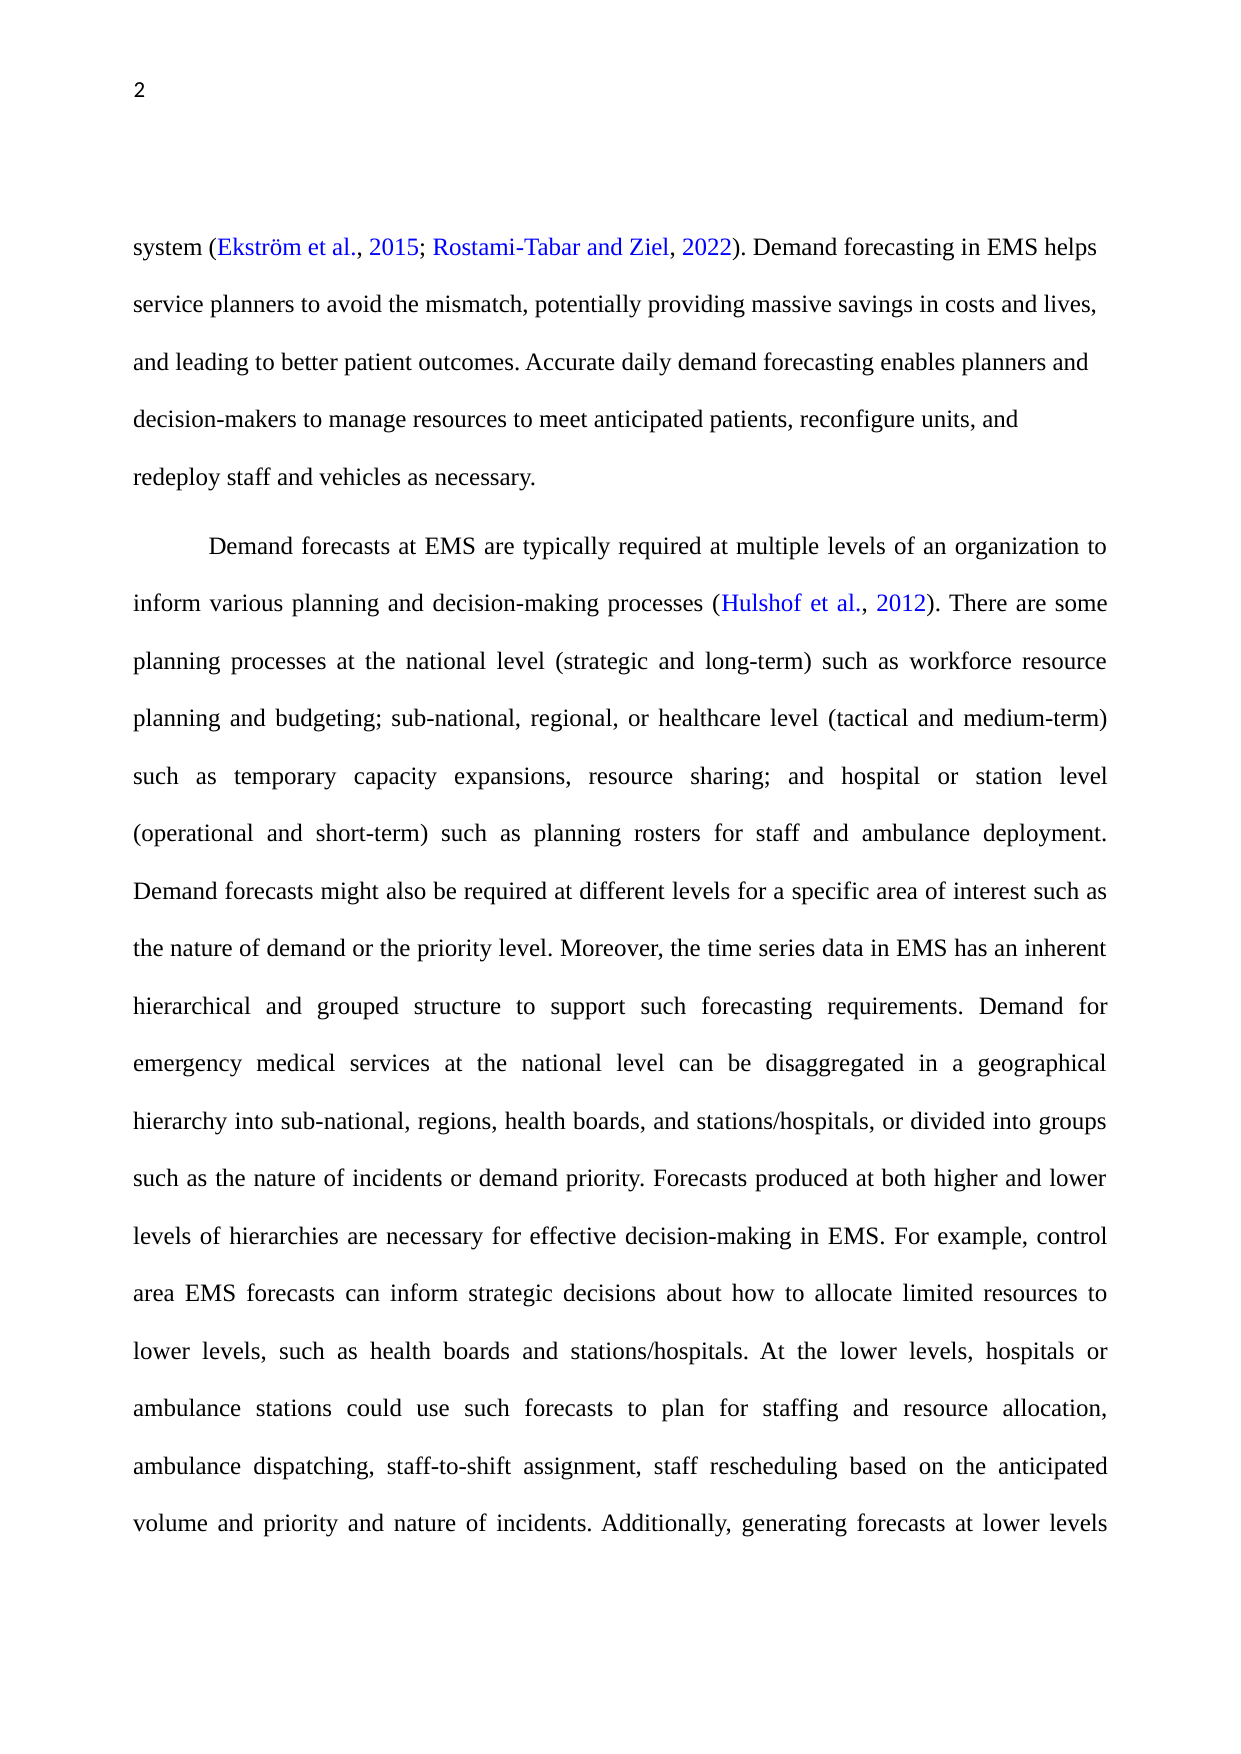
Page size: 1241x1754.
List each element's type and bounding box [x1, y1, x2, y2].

text [133, 531, 1108, 1537]
text [133, 232, 1109, 491]
